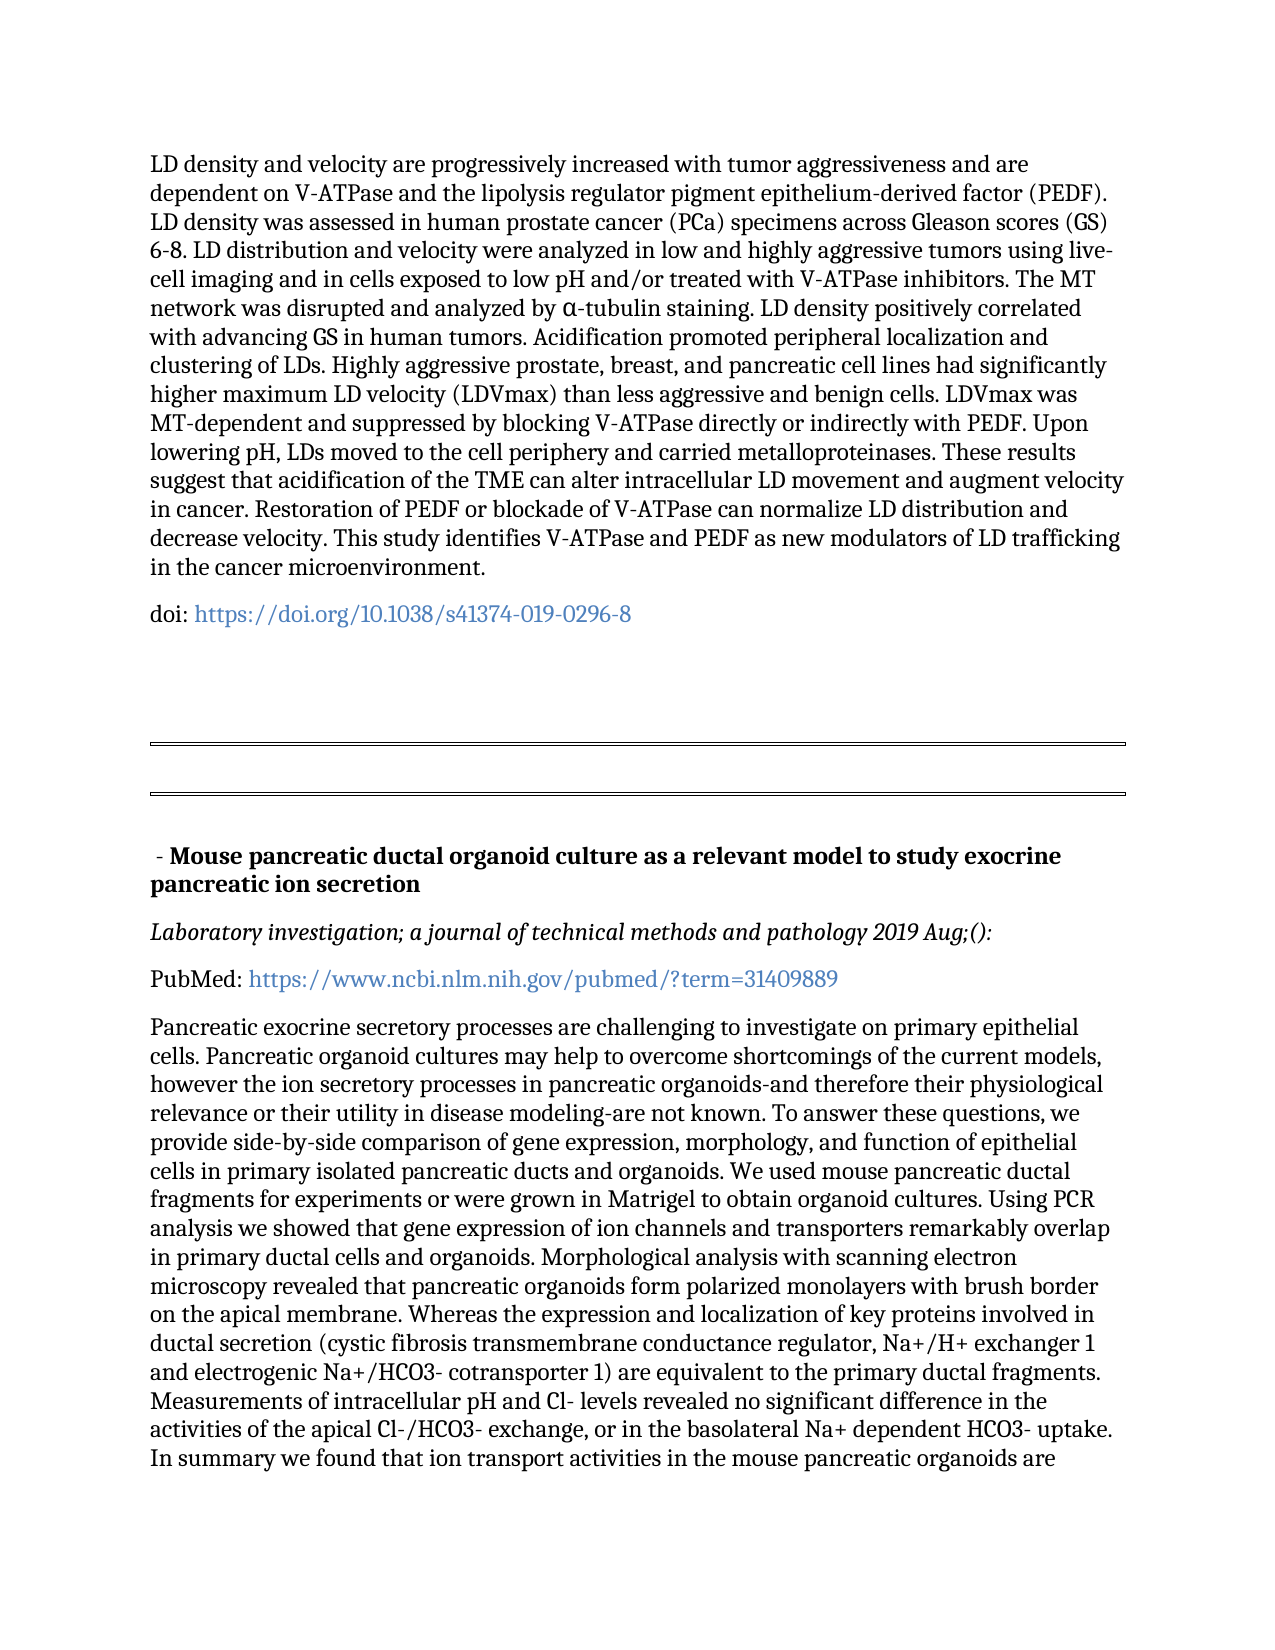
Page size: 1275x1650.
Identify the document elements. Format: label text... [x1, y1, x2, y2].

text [150, 150, 1125, 581]
text Laboratory investigation; a journal of technical methods and pathology 2019 Aug;(): [150, 918, 1125, 947]
text doi: https://doi.org/10.1038/s41374-019-0296-8 [150, 600, 1125, 629]
text - Mouse pancreatic ductal organoid culture as a relevant model to study exocrine pancreatic ion secretion [150, 842, 1125, 899]
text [150, 1013, 1125, 1473]
text PubMed: https://www.ncbi.nlm.nih.gov/pubmed/?term=31409889 [150, 965, 1125, 994]
